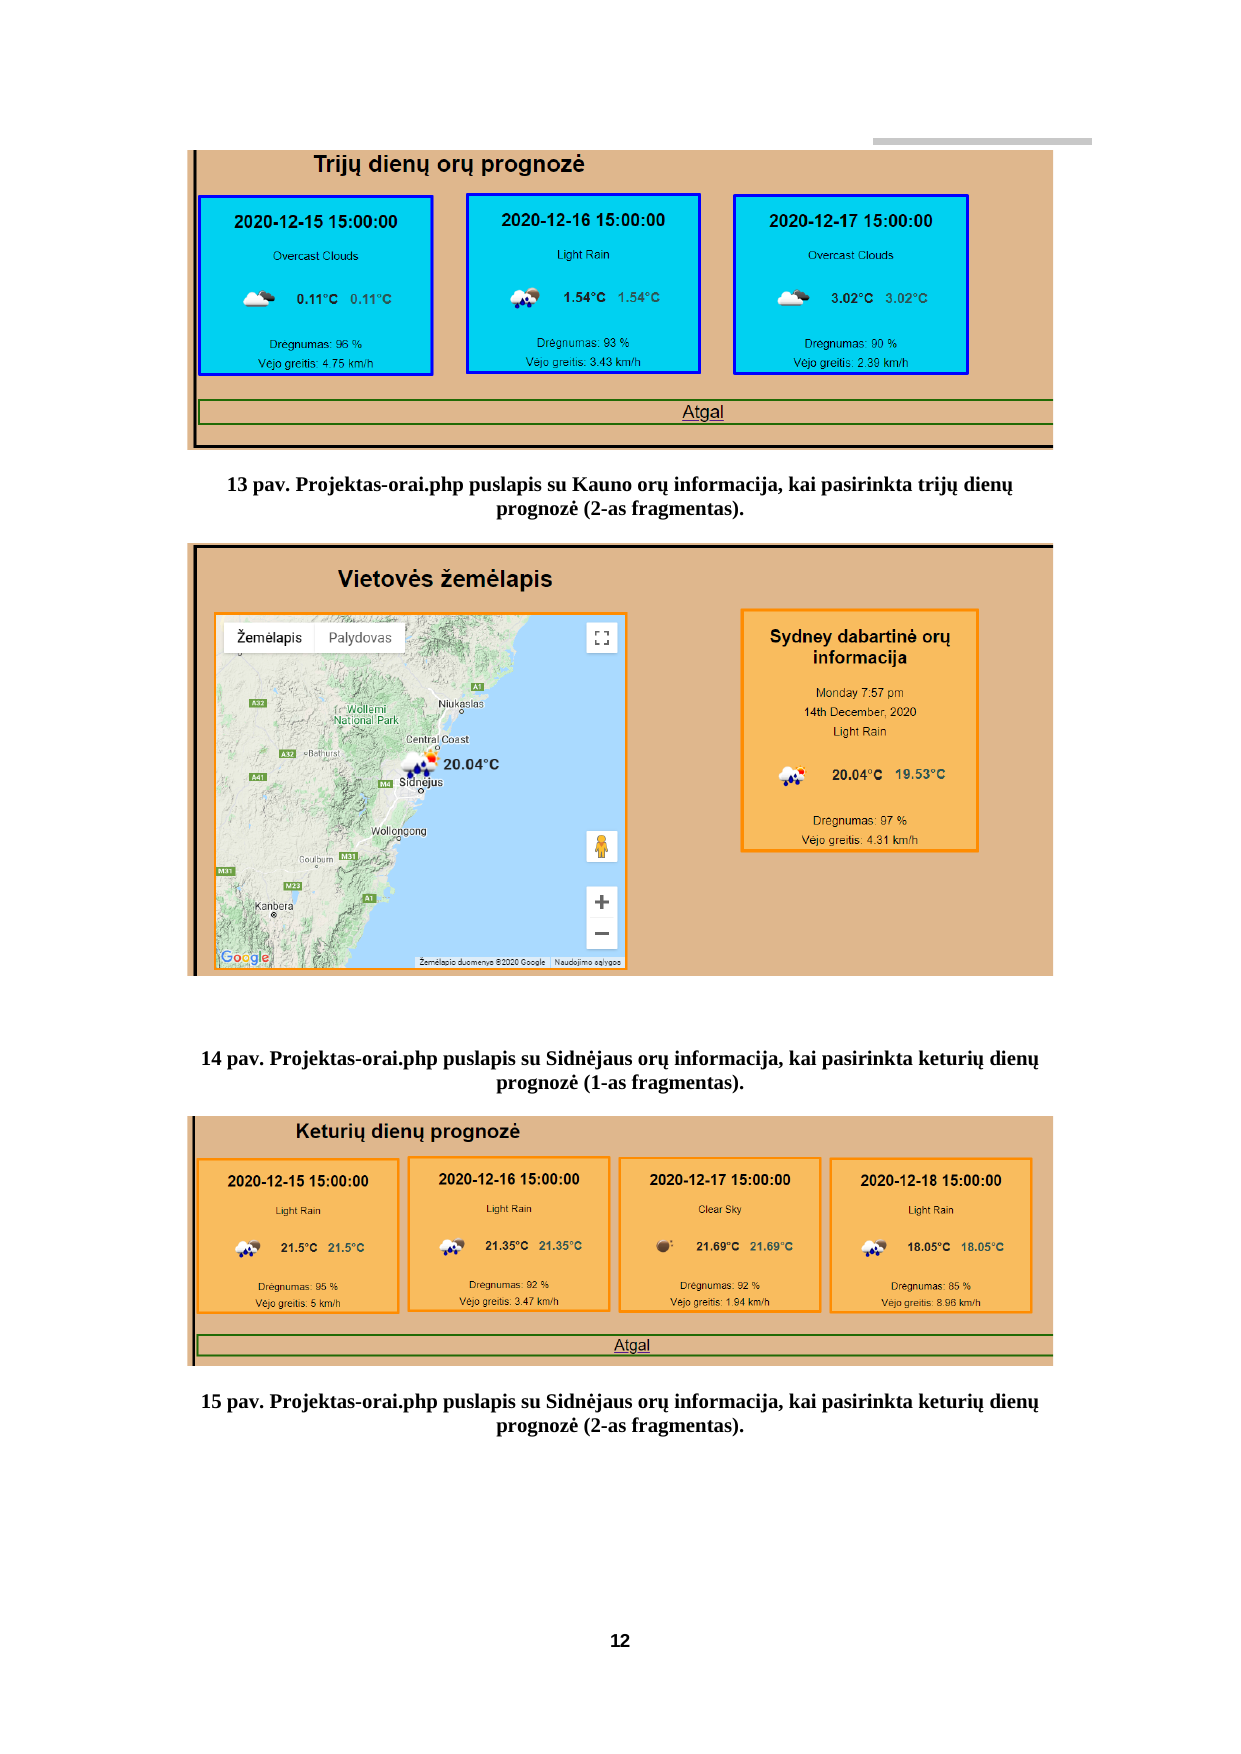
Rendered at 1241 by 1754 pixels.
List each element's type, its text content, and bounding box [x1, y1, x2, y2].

picture [187, 543, 1054, 976]
text 15 pav. Projektas-orai.php puslapis su Sidnėjaus orų informacija, kai pasirinkta keturių dienų prognozė (2-as fragmentas). [187, 1389, 1053, 1437]
picture [187, 1116, 1054, 1366]
picture [187, 150, 1054, 450]
text 13 pav. Projektas-orai.php puslapis su Kauno orų informacija, kai pasirinkta trijų dienų prognozė (2-as fragmentas). [187, 472, 1053, 520]
text 14 pav. Projektas-orai.php puslapis su Sidnėjaus orų informacija, kai pasirinkta keturių dienų prognozė (1-as fragmentas). [187, 1046, 1053, 1094]
